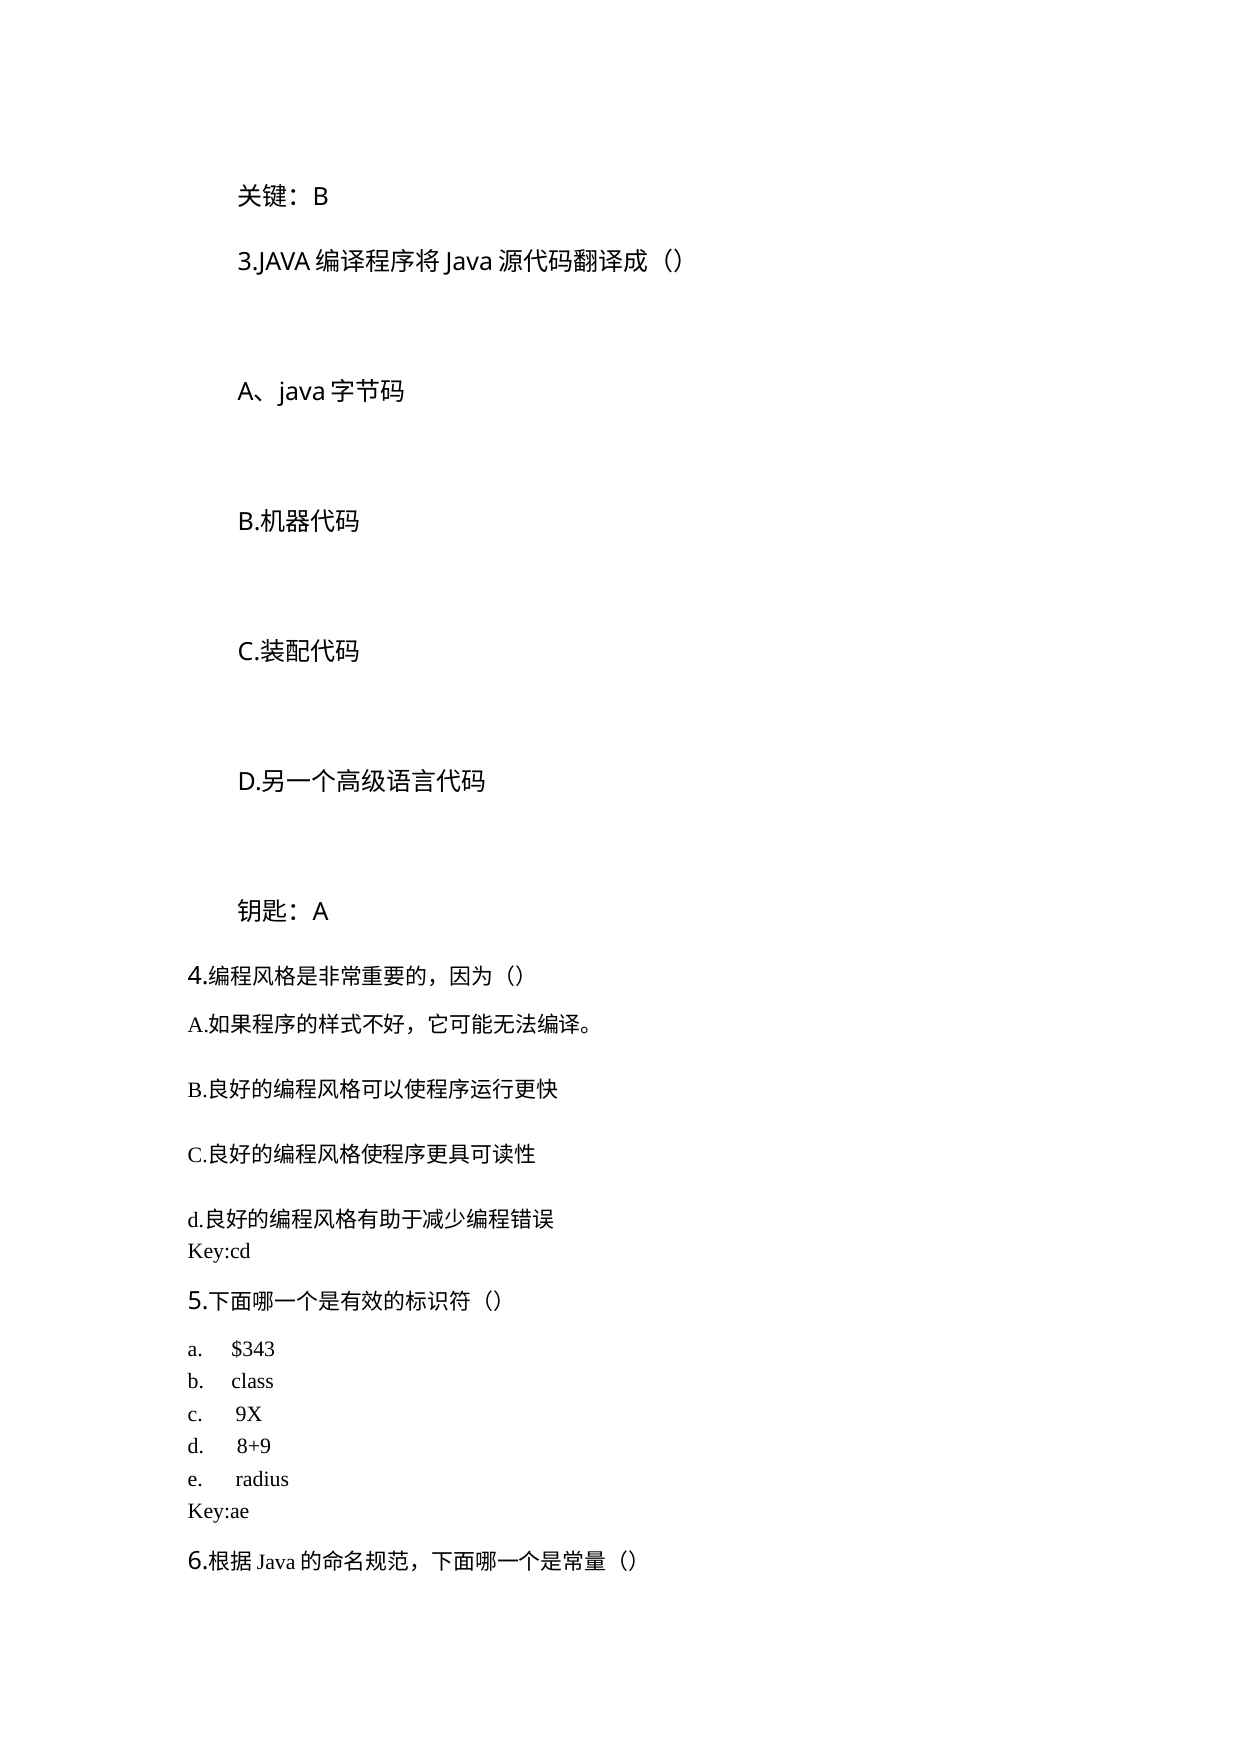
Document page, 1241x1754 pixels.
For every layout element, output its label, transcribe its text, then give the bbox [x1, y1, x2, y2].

list A.如果程序的样式不好，它可能无法编译。 [187, 1007, 1053, 1039]
list 5.下面哪一个是有效的标识符（） [187, 1267, 1053, 1332]
list d. 8+9 [187, 1429, 1053, 1462]
list a. $343 [187, 1332, 1053, 1364]
text C.装配代码 [187, 617, 1053, 682]
text A、java字节码 [187, 357, 1053, 422]
list c. 9X [187, 1397, 1053, 1429]
list 6.根据Java的命名规范，下面哪一个是常量（） [187, 1527, 1053, 1592]
list b. class [187, 1364, 1053, 1397]
list 4.编程风格是非常重要的，因为（） [187, 942, 1053, 1007]
text B.机器代码 [187, 487, 1053, 552]
list Key:ae [187, 1494, 1053, 1527]
list Key:cd [187, 1234, 1053, 1267]
text 钥匙：A [187, 877, 1053, 942]
list e. radius [187, 1462, 1053, 1494]
text D.另一个高级语言代码 [187, 747, 1053, 812]
list C.良好的编程风格使程序更具可读性 [187, 1137, 1053, 1169]
list d.良好的编程风格有助于减少编程错误 [187, 1202, 1053, 1234]
text 关键：B [187, 162, 1053, 227]
text 3.JAVA编译程序将Java源代码翻译成（） [187, 227, 1053, 292]
list B.良好的编程风格可以使程序运行更快 [187, 1072, 1053, 1104]
